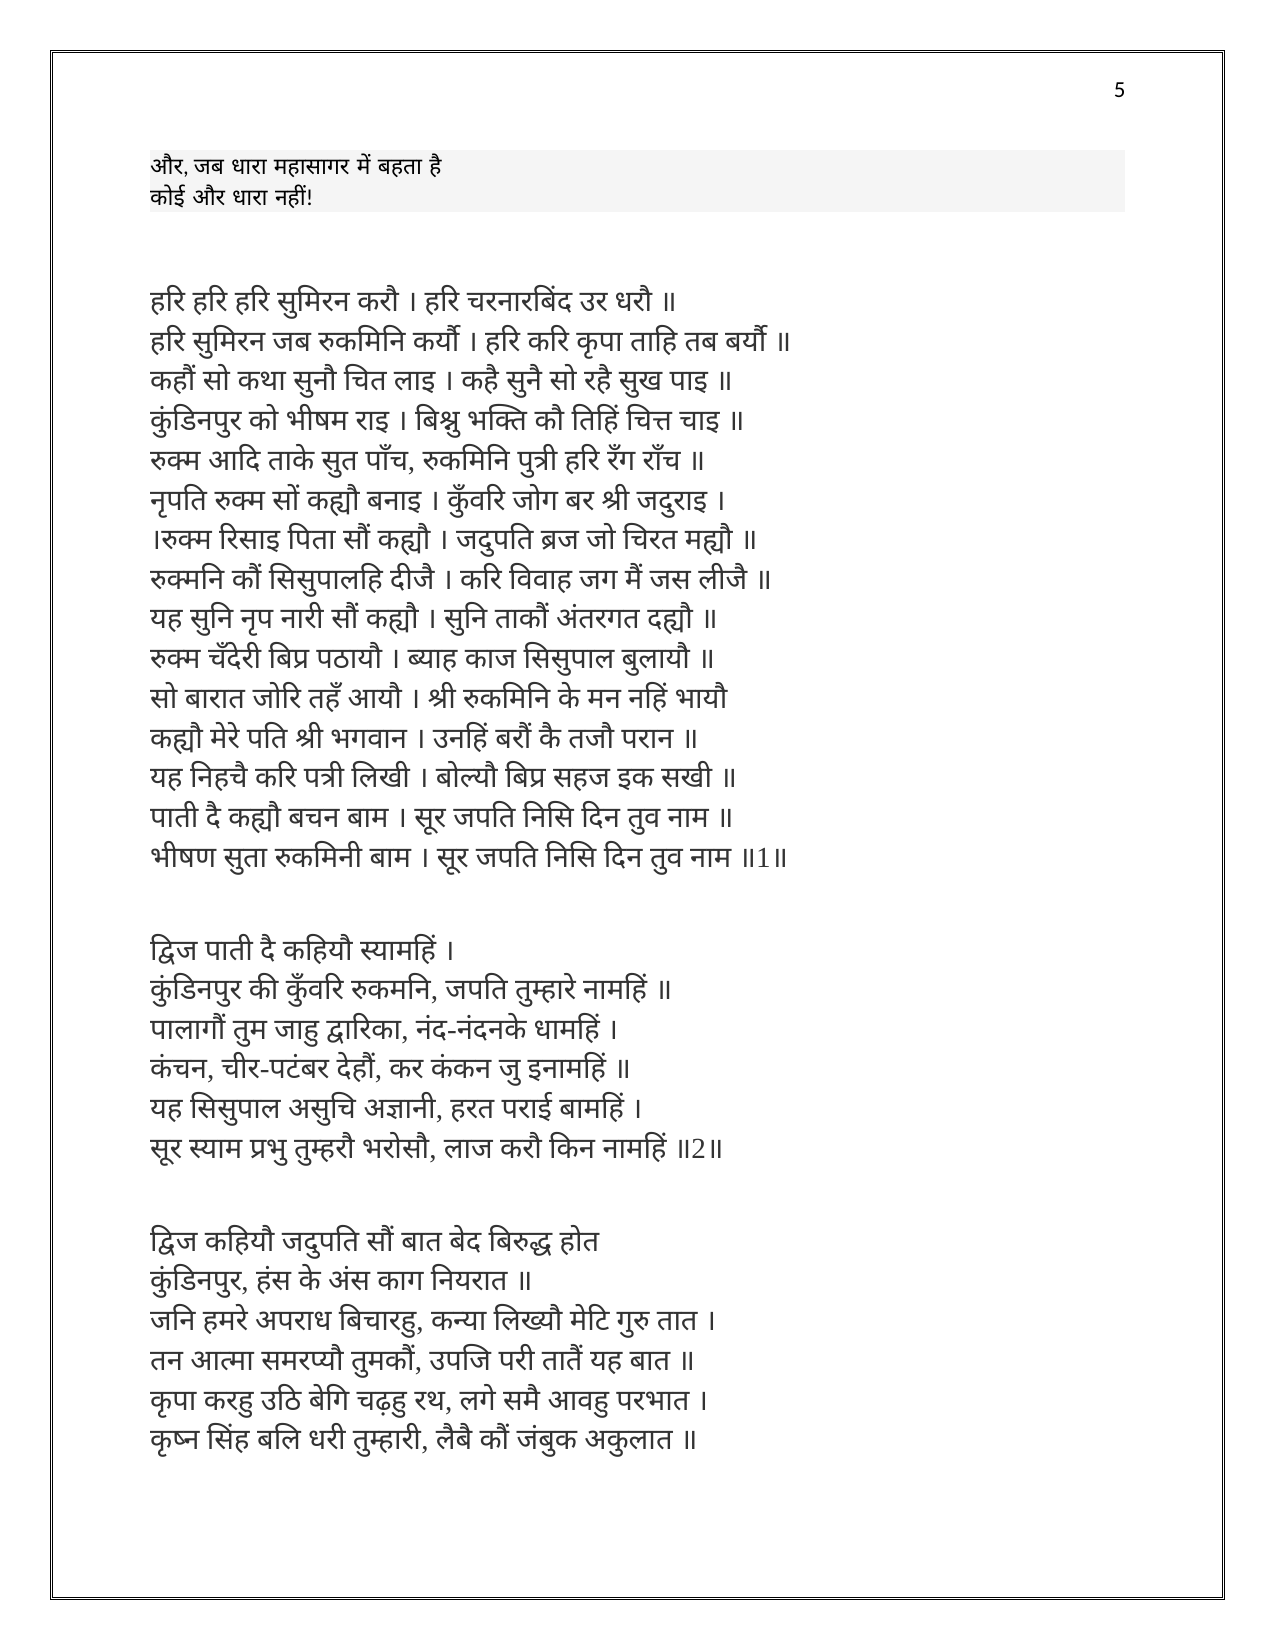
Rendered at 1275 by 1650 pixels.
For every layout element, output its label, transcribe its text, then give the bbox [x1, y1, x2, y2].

text हरि हरि हरि सुमिरन करौ । हरि चरनारबिंद उर धरौ ॥ हरि सुमिरन जब रुकमिनि कर्यौ । हरि करि कृपा ताहि तब बर्यौ ॥ कहौं सो कथा सुनौ चित लाइ । कहै सुनै सो रहै सुख पाइ ॥ कुंडिनपुर को भीषम राइ । बिश्नु भक्ति कौ तिहिं चित्त चाइ ॥ रुक्म आदि ताके सुत पाँच, रुकमिनि पुत्री हरि रँग राँच ॥ नृपति रुक्म सों कह्यौ बनाइ । कुँवरि जोग बर श्री जदुराइ । ।रुक्म रिसाइ पिता सौं कह्यौ । जदुपति ब्रज जो चिरत मह्यौ ॥ रुक्मनि कौं सिसुपालहि दीजै । करि विवाह जग मैं जस लीजै ॥ यह सुनि नृप नारी सौं कह्यौ । सुनि ताकौं अंतरगत दह्यौ ॥ रुक्म चँदेरी बिप्र पठायौ । ब्याह काज सिसुपाल बुलायौ ॥ सो बारात जोरि तहँ आयौ । श्री रुकमिनि के मन नहिं भायौ कह्यौ मेरे पति श्री भगवान । उनहिं बरौं कै तजौ परान ॥ यह निहचै करि पत्री लिखी । बोल्यौ बिप्र सहज इक सखी ॥ पाती दै कह्यौ बचन बाम । सूर जपति निसि दिन तुव नाम ॥ भीषण सुता रुकमिनी बाम । सूर जपति निसि दिन तुव नाम ॥1॥ [150, 280, 1125, 913]
text द्विज पाती दै कहियौ स्यामहिं । कुंडिनपुर की कुँवरि रुकमनि, जपति तुम्हारे नामहिं ॥ पालागौं तुम जाहु द्वारिका, नंद-नंदनके धामहिं । कंचन, चीर-पटंबर देहौं, कर कंकन जु इनामहिं ॥ यह सिसुपाल असुचि अज्ञानी, हरत पराई बामहिं । सूर स्याम प्रभु तुम्हरौ भरोसौ, लाज करौ किन नामहिं ॥2॥ [150, 929, 1125, 1204]
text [150, 1220, 1125, 1458]
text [150, 150, 1125, 212]
